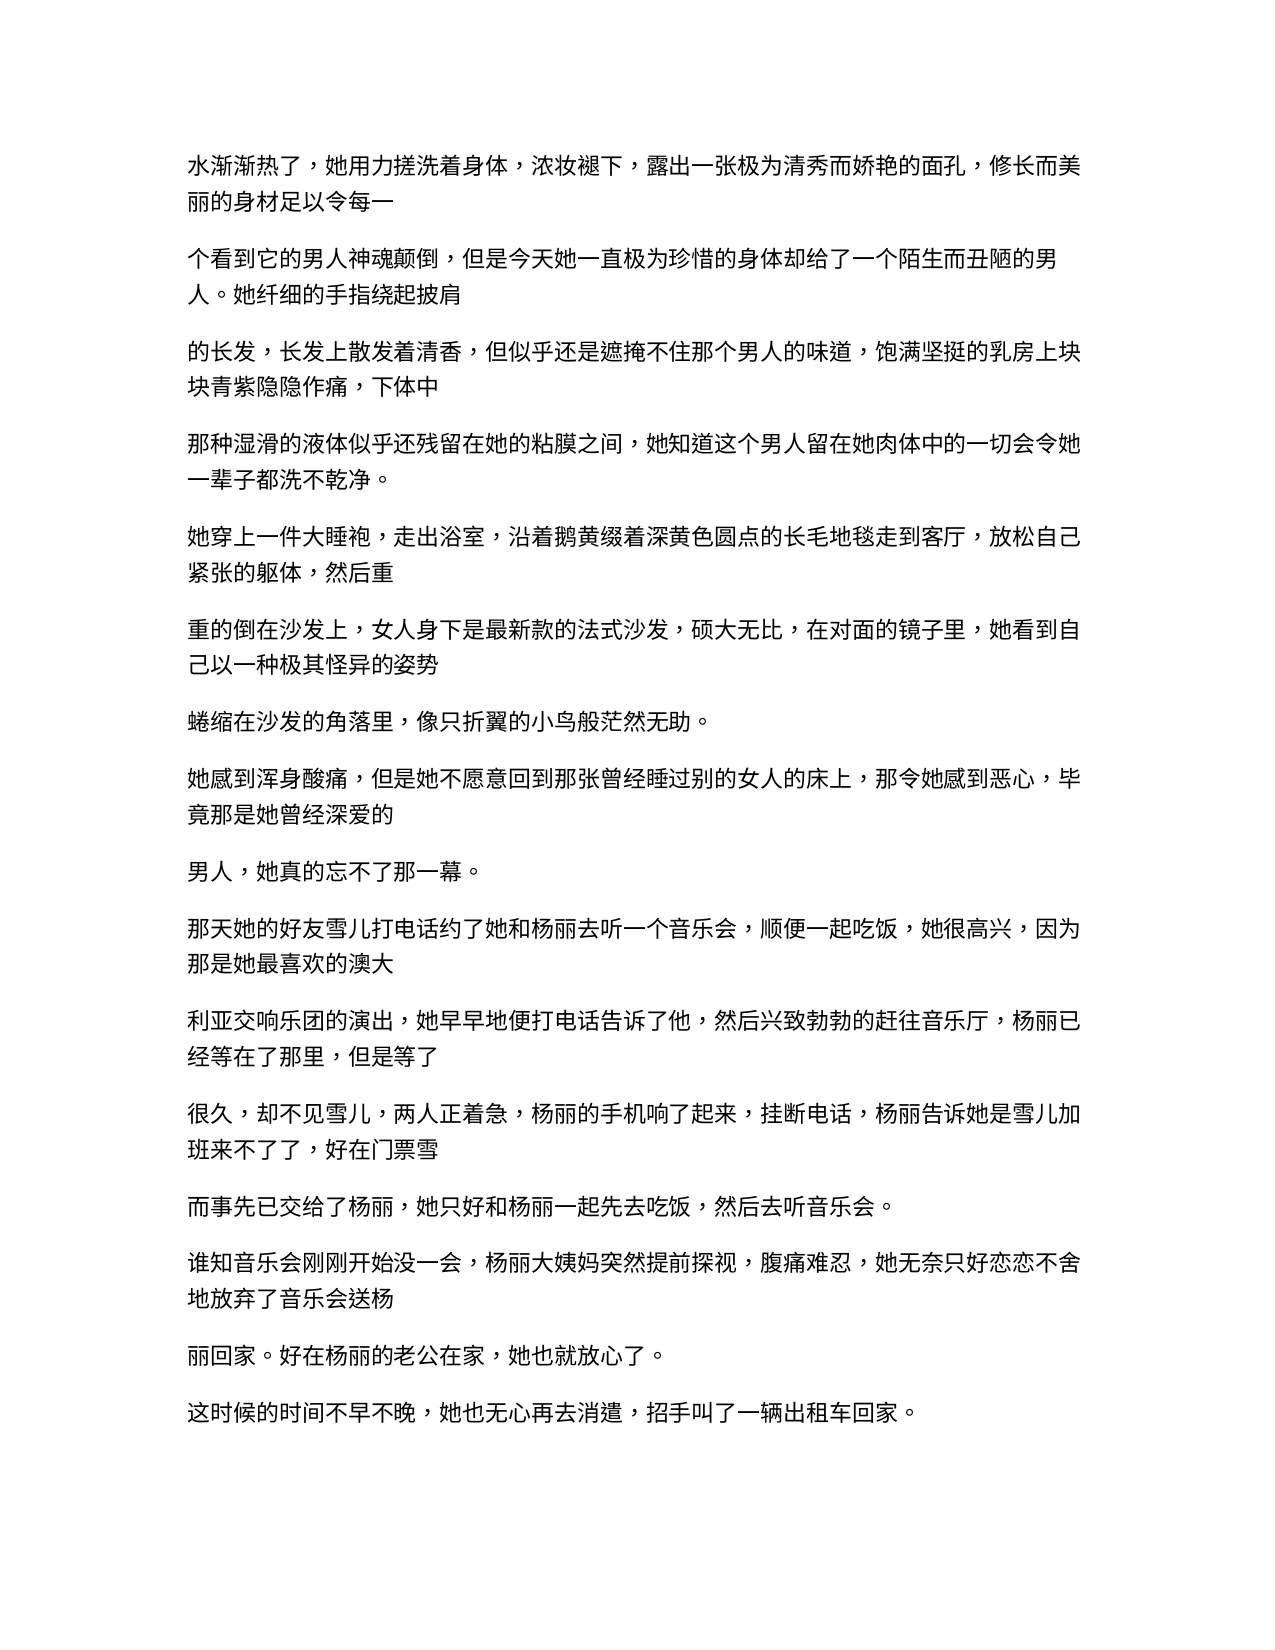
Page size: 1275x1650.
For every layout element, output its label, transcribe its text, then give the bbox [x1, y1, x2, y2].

text 谁知音乐会刚刚开始没一会，杨丽大姨妈突然提前探视，腹痛难忍，她无奈只好恋恋不舍地放弃了音乐会送杨 [187, 1247, 1087, 1314]
text 那天她的好友雪儿打电话约了她和杨丽去听一个音乐会，顺便一起吃饭，她很高兴，因为那是她最喜欢的澳大 [187, 912, 1087, 980]
text 而事先已交给了杨丽，她只好和杨丽一起先去吃饭，然后去听音乐会。 [187, 1191, 1087, 1222]
text 这时候的时间不早不晚，她也无心再去消遣，招手叫了一辆出租车回家。 [187, 1397, 1087, 1428]
text 个看到它的男人神魂颠倒，但是今天她一直极为珍惜的身体却给了一个陌生而丑陋的男人。她纤细的手指绕起披肩 [187, 243, 1087, 310]
text 她穿上一件大睡袍，走出浴室，沿着鹅黄缀着深黄色圆点的长毛地毯走到客厅，放松自己紧张的躯体，然后重 [187, 521, 1087, 588]
text 利亚交响乐团的演出，她早早地便打电话告诉了他，然后兴致勃勃的赶往音乐厅，杨丽已经等在了那里，但是等了 [187, 1005, 1087, 1072]
text 她感到浑身酸痛，但是她不愿意回到那张曾经睡过别的女人的床上，那令她感到恶心，毕竟那是她曾经深爱的 [187, 763, 1087, 830]
text 丽回家。好在杨丽的老公在家，她也就放心了。 [187, 1340, 1087, 1371]
text 蜷缩在沙发的角落里，像只折翼的小鸟般茫然无助。 [187, 706, 1087, 737]
text 的长发，长发上散发着清香，但似乎还是遮掩不住那个男人的味道，饱满坚挺的乳房上块块青紫隐隐作痛，下体中 [187, 335, 1087, 403]
text 那种湿滑的液体似乎还残留在她的粘膜之间，她知道这个男人留在她肉体中的一切会令她一辈子都洗不乾净。 [187, 428, 1087, 495]
text 重的倒在沙发上，女人身下是最新款的法式沙发，硕大无比，在对面的镜子里，她看到自己以一种极其怪异的姿势 [187, 613, 1087, 681]
text 水渐渐热了，她用力搓洗着身体，浓妆褪下，露出一张极为清秀而娇艳的面孔，修长而美丽的身材足以令每一 [187, 150, 1087, 217]
text 男人，她真的忘不了那一幕。 [187, 856, 1087, 887]
text 很久，却不见雪儿，两人正着急，杨丽的手机响了起来，挂断电话，杨丽告诉她是雪儿加班来不了了，好在门票雪 [187, 1098, 1087, 1165]
